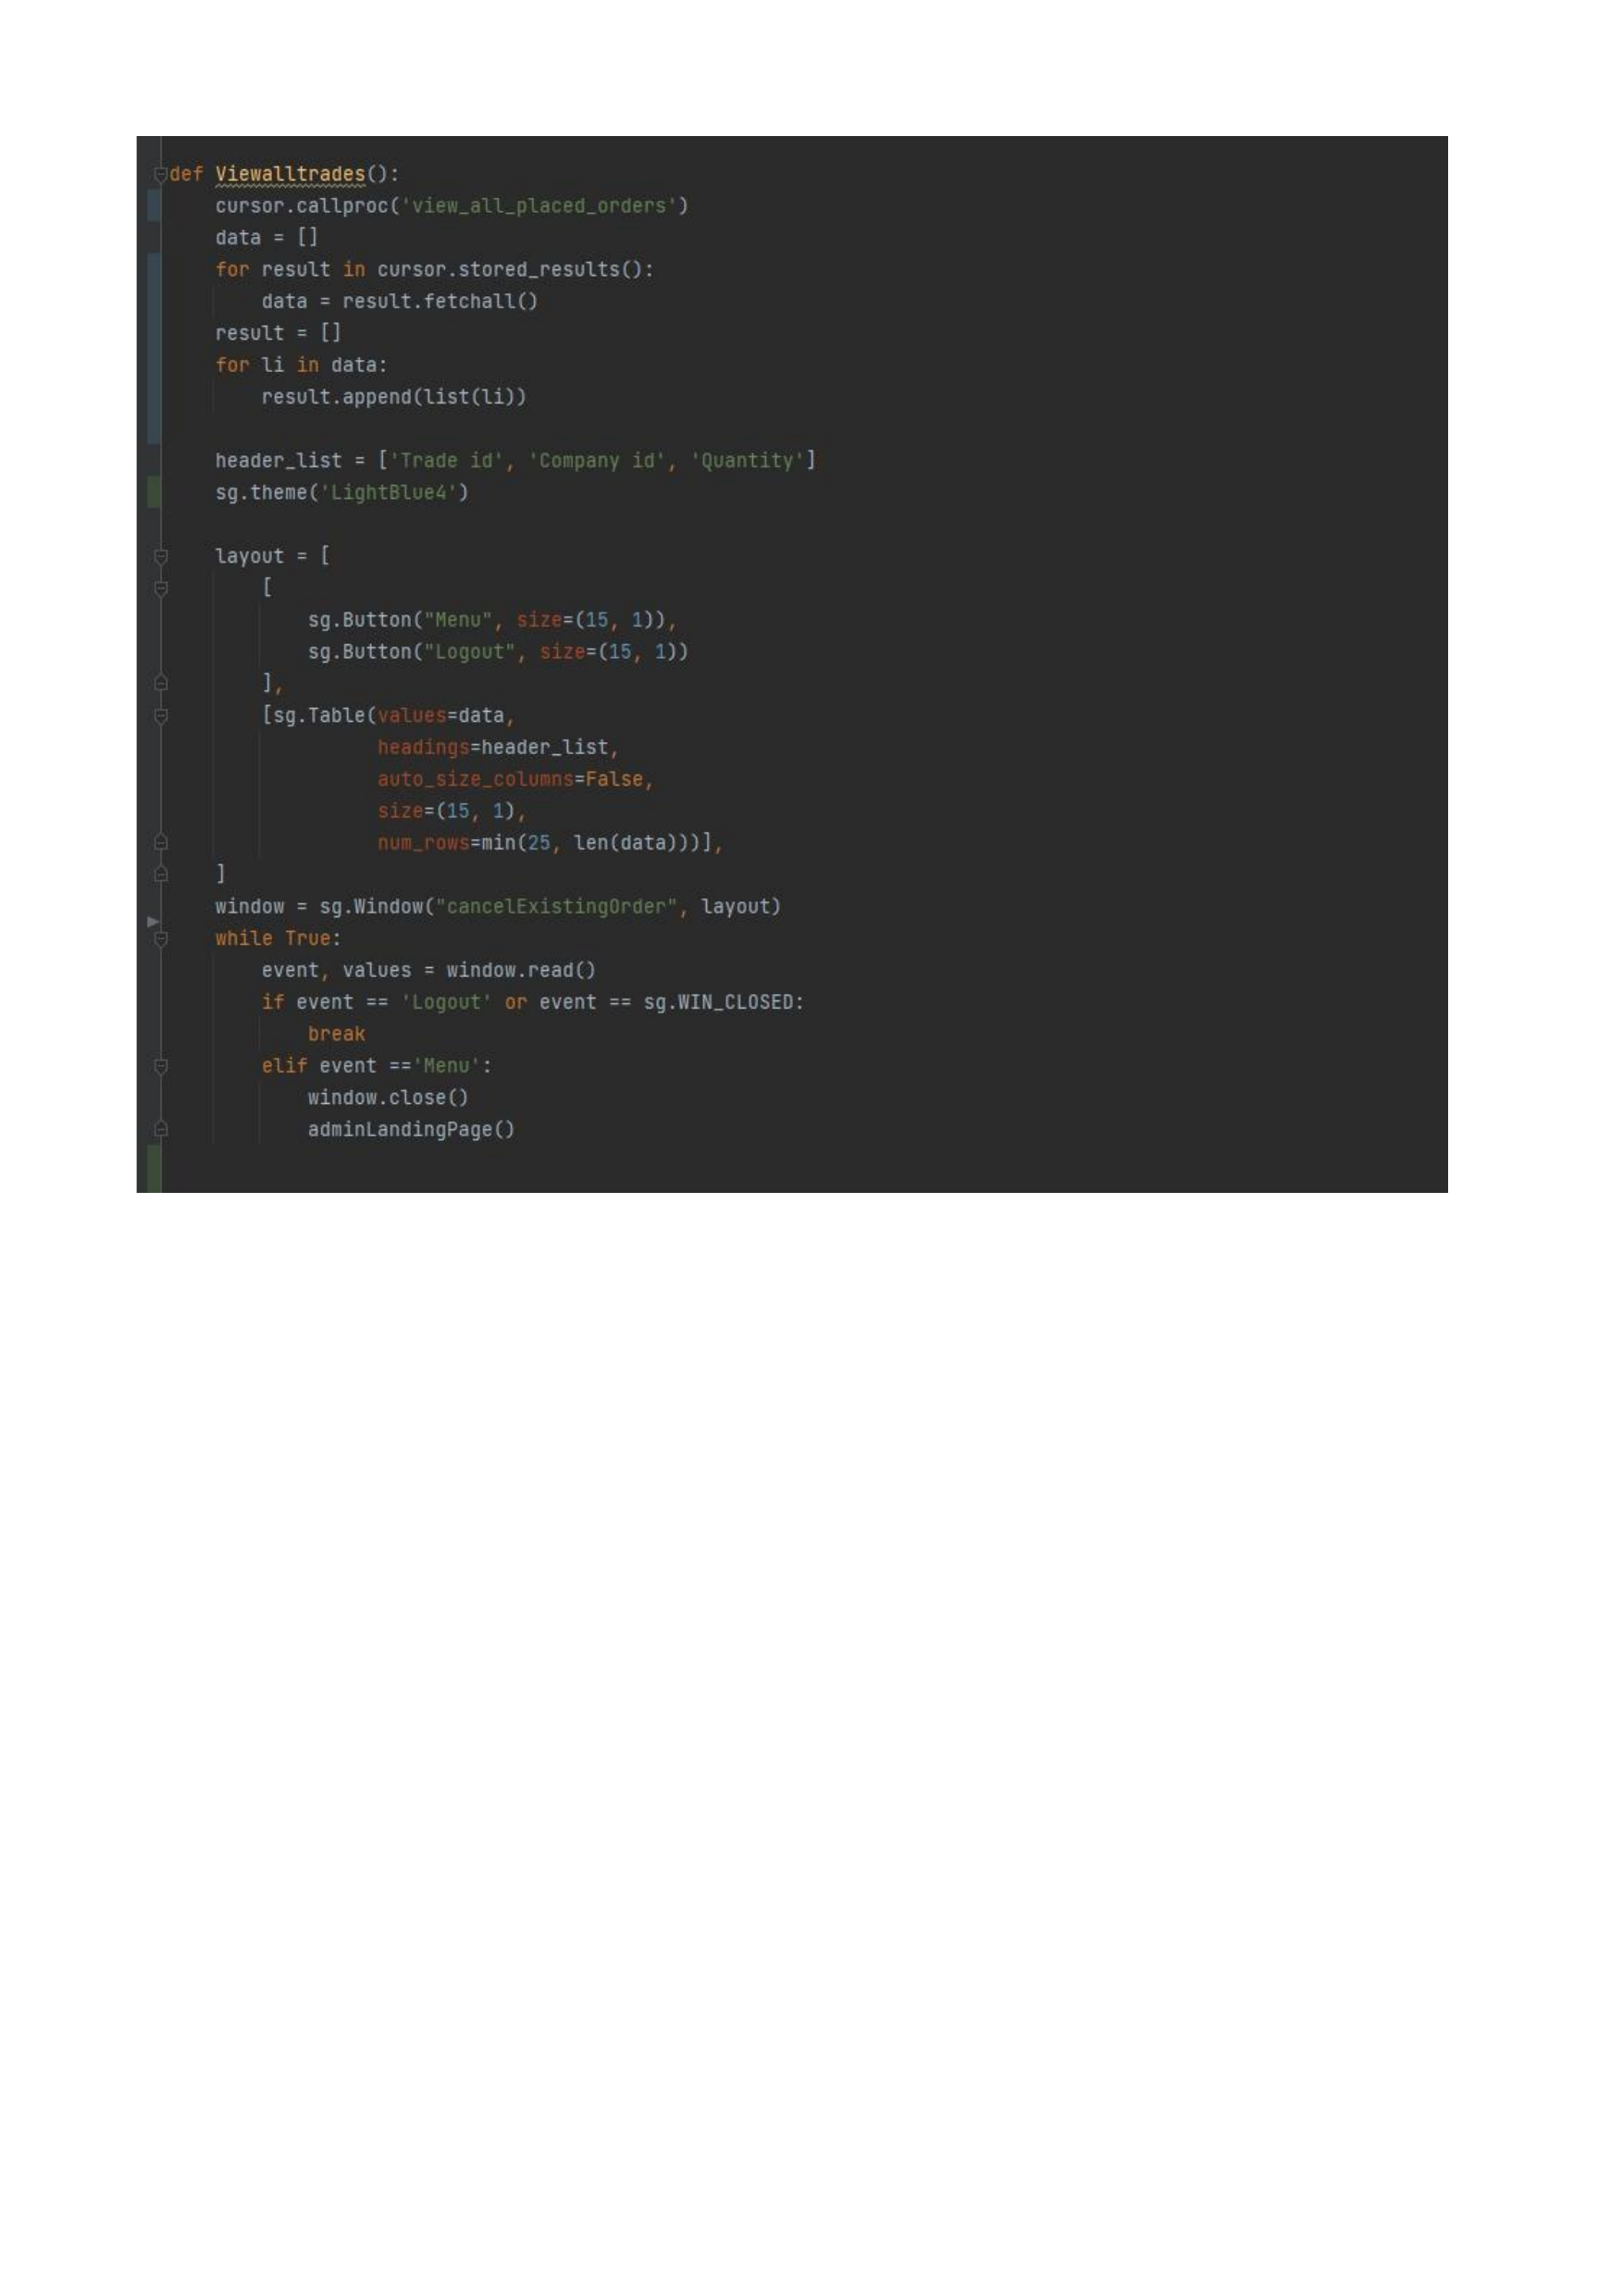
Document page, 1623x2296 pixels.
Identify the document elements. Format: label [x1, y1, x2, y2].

picture [136, 136, 1448, 1193]
